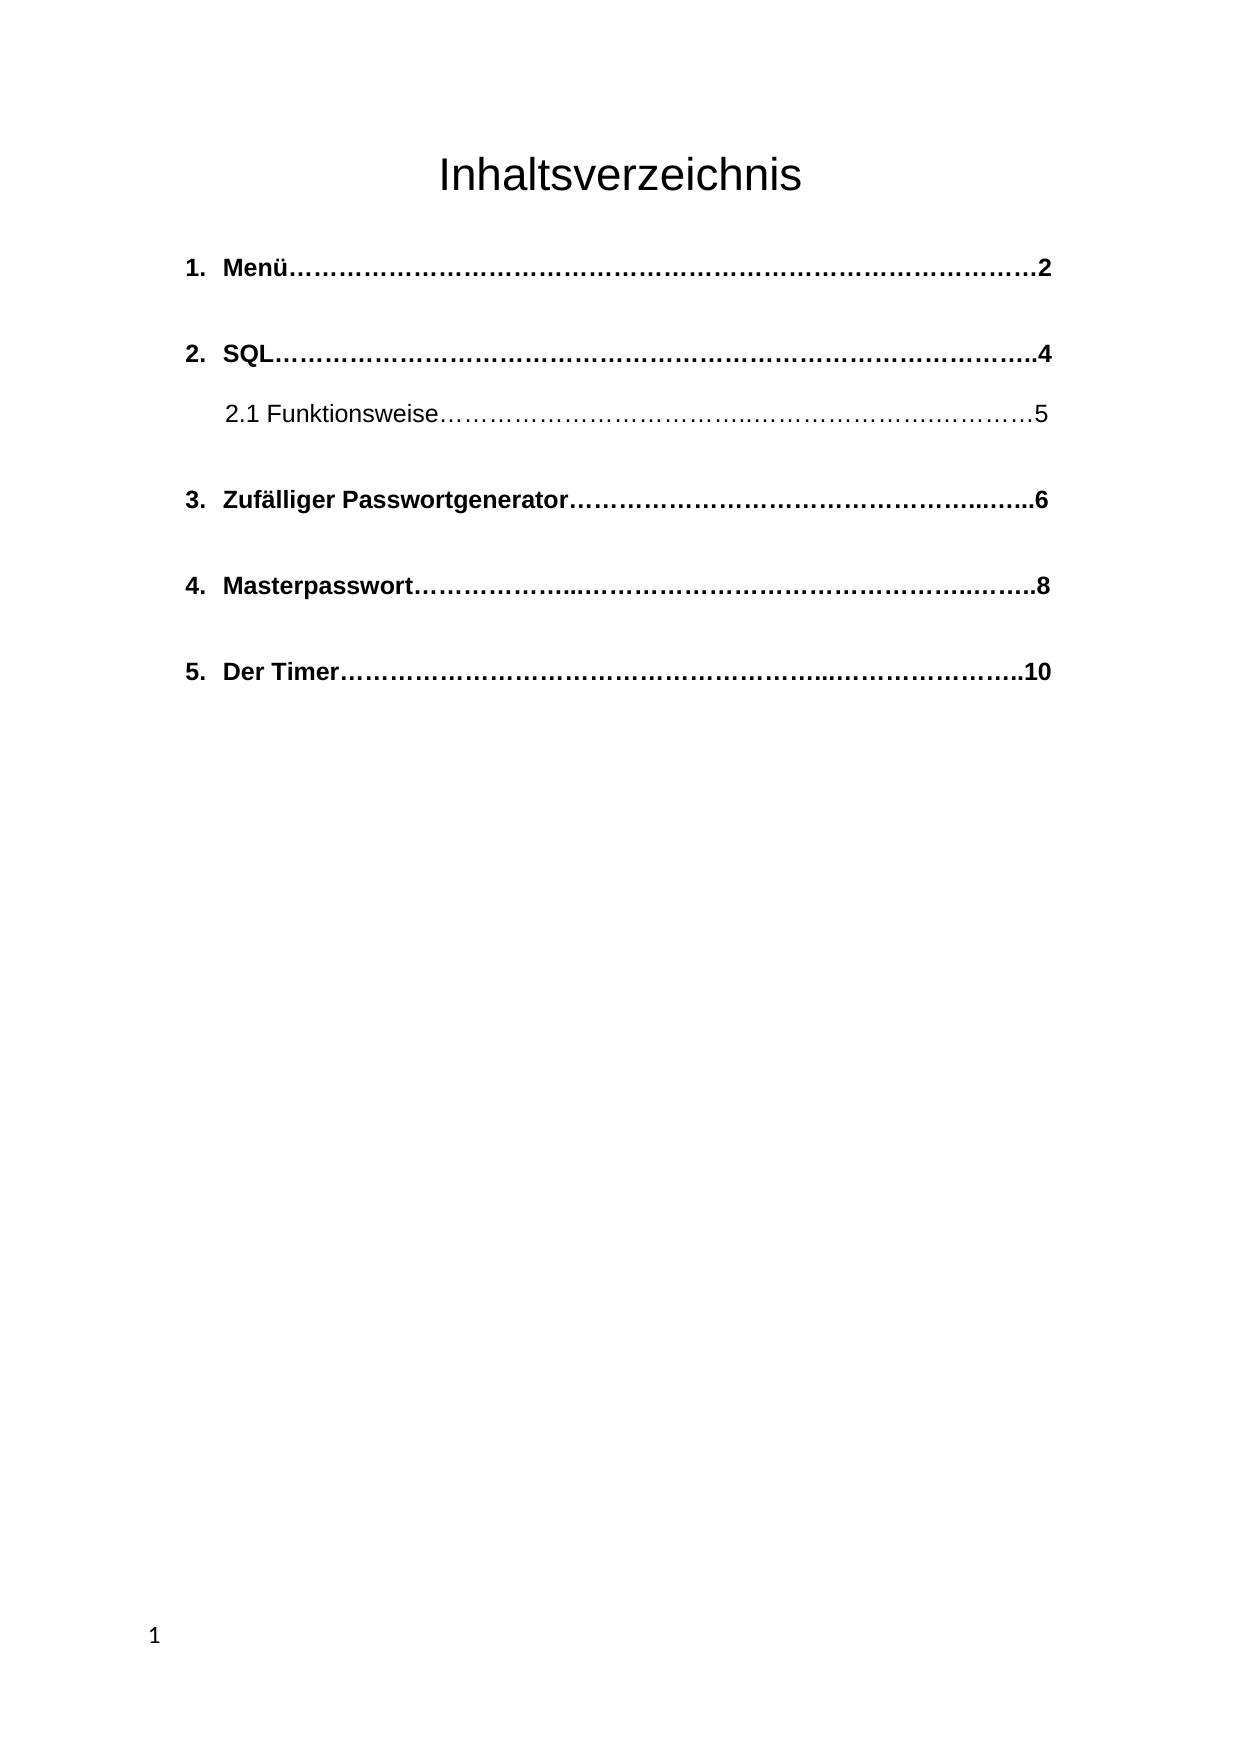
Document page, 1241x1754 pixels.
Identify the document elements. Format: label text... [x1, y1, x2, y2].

list Funktionsweise………………………………..………………….…………5 [225, 398, 1093, 427]
list SQL………………………………………………………………………………..4 [185, 339, 1093, 368]
list Masterpasswort………………...………………………………………..……..8 [185, 571, 1093, 600]
list Zufälliger Passwortgenerator…………………………………………...…...6 [185, 485, 1093, 513]
list Der Timer…………………………………………………...…………………..10 [185, 657, 1093, 686]
text Inhaltsverzeichnis [148, 148, 1093, 200]
list Menü………………………………………………………………………………2 [185, 253, 1093, 282]
